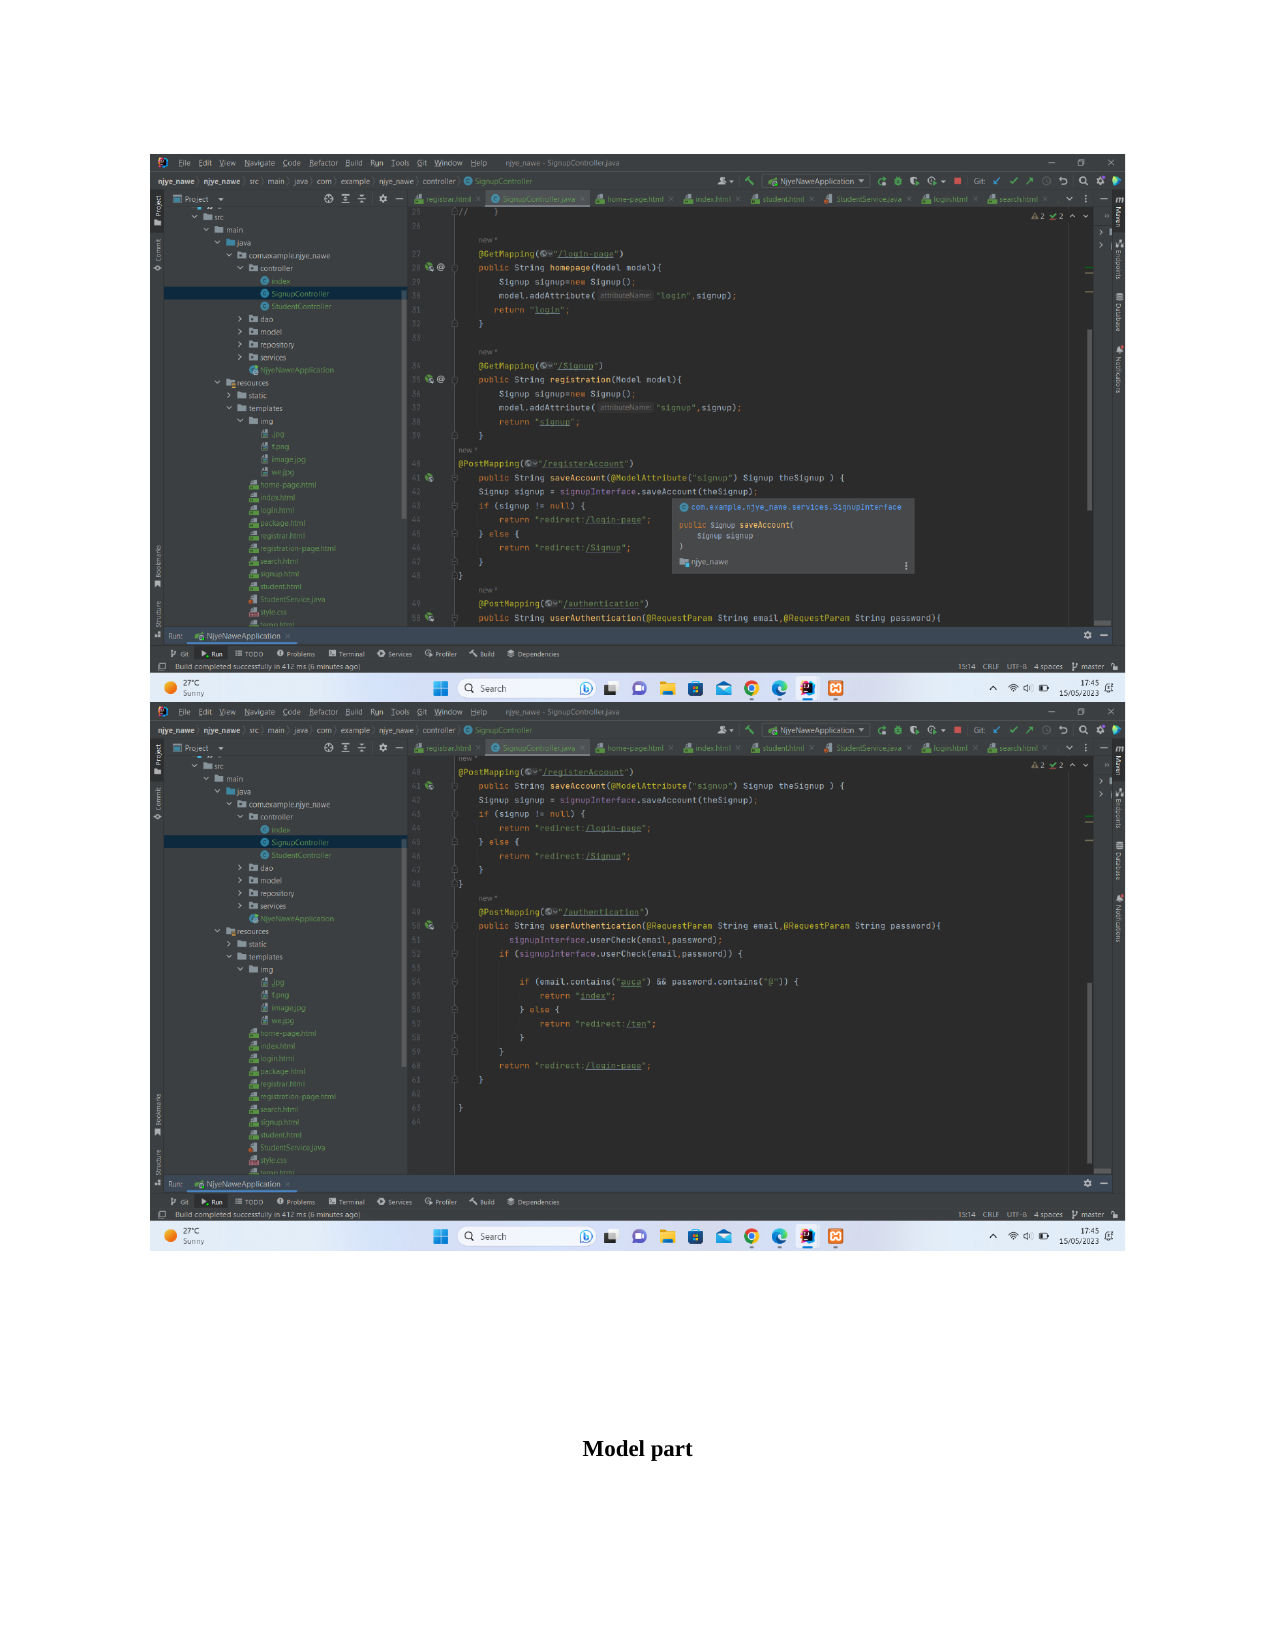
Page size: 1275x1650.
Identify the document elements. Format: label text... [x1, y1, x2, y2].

picture [150, 154, 1125, 1251]
text Model part [150, 1435, 1125, 1462]
